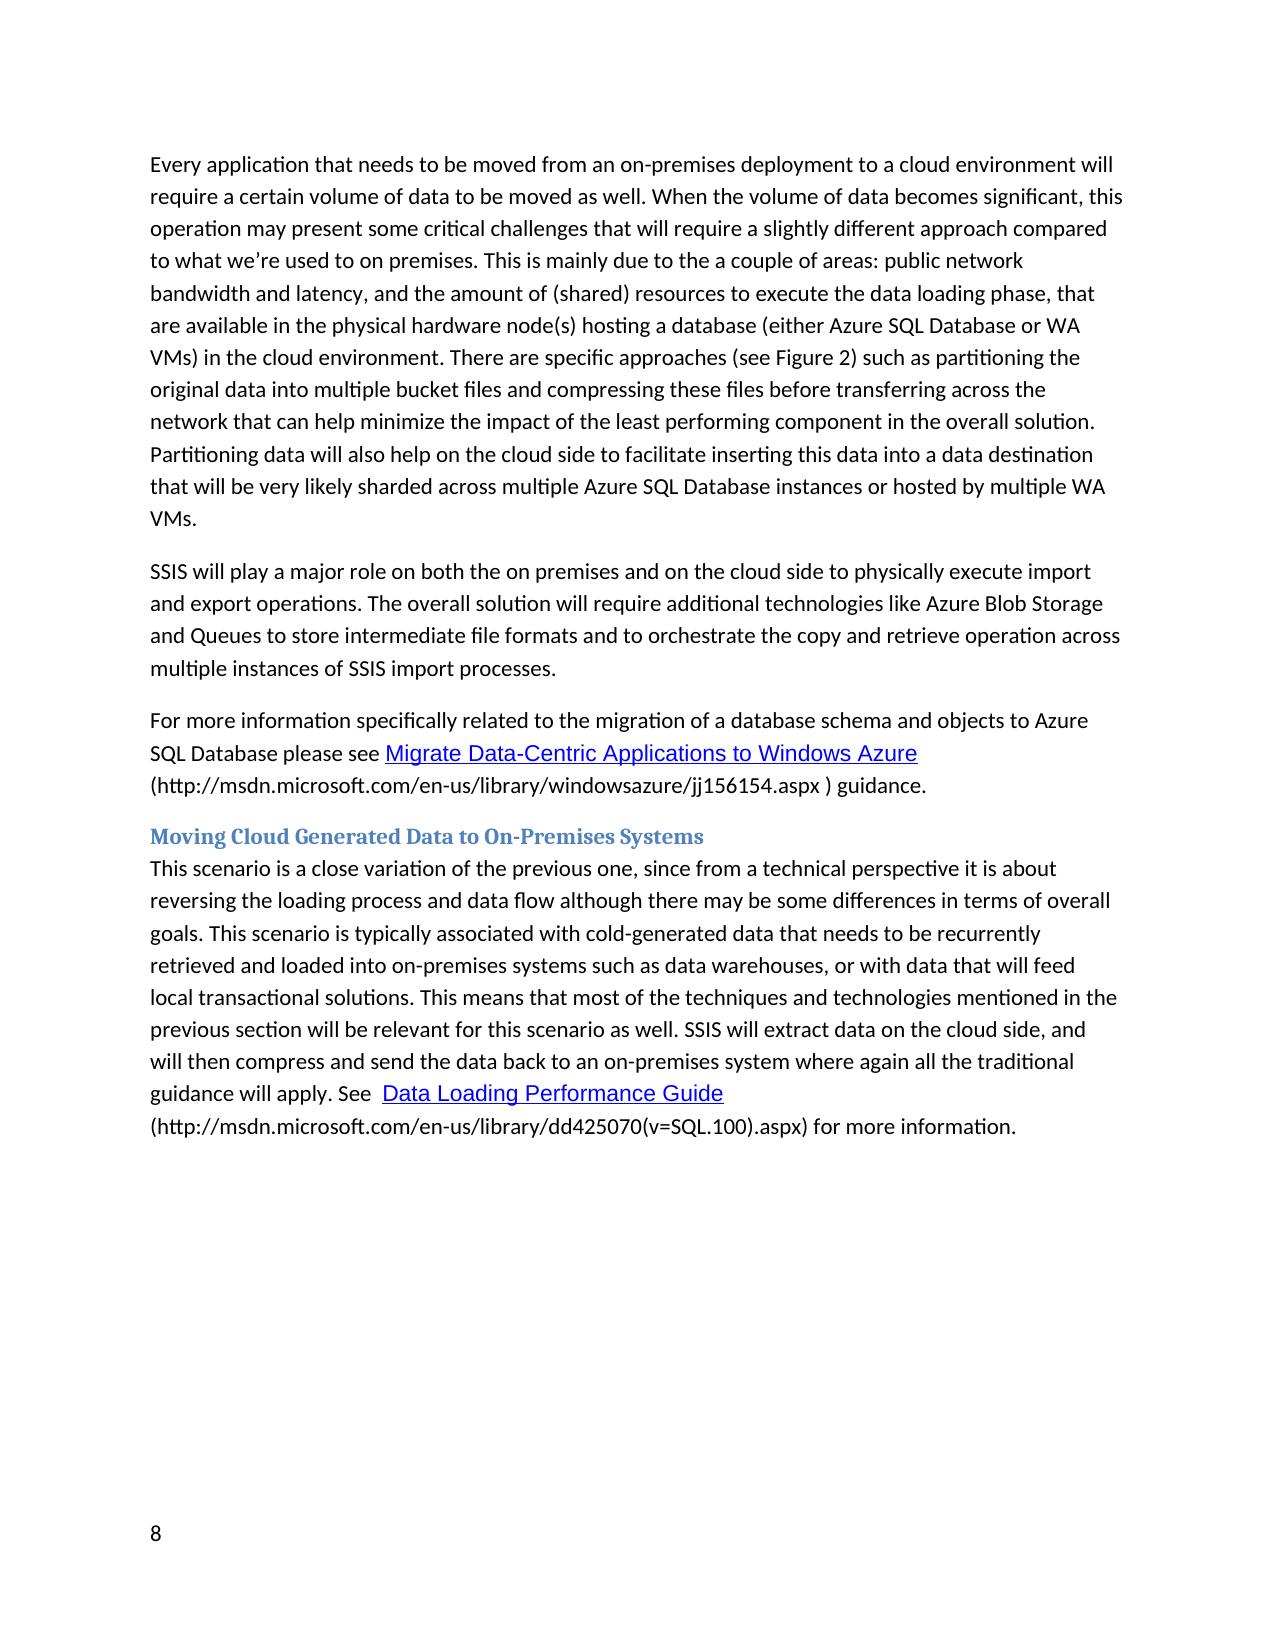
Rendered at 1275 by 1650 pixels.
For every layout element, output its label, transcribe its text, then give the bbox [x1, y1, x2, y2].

text This scenario is a close variation of the previous one, since from a technical perspective it is about reversing the loading process and data flow although there may be some differences in terms of overall goals. This scenario is typically associated with cold-generated data that needs to be recurrently retrieved and loaded into on-premises systems such as data warehouses, or with data that will feed local transactional solutions. This means that most of the techniques and technologies mentioned in the previous section will be relevant for this scenario as well. SSIS will extract data on the cloud side, and will then compress and send the data back to an on-premises system where again all the traditional guidance will apply. See Data Loading Performance Guide (http://msdn.microsoft.com/en-us/library/dd425070(v=SQL.100).aspx) for more information. [150, 854, 1125, 1140]
text Every application that needs to be moved from an on-premises deployment to a cloud environment will require a certain volume of data to be moved as well. When the volume of data becomes significant, this operation may present some critical challenges that will require a slightly different approach compared to what we’re used to on premises. This is mainly due to the a couple of areas: public network bandwidth and latency, and the amount of (shared) resources to execute the data loading phase, that are available in the physical hardware node(s) hosting a database (either Azure SQL Database or WA VMs) in the cloud environment. There are specific approaches (see Figure 2) such as partitioning the original data into multiple bucket files and compressing these files before transferring across the network that can help minimize the impact of the least performing component in the overall solution. Partitioning data will also help on the cloud side to facilitate inserting this data into a data destination that will be very likely sharded across multiple Azure SQL Database instances or hosted by multiple WA VMs. [150, 150, 1125, 532]
text For more information specifically related to the migration of a database schema and objects to Azure SQL Database please see Migrate Data-Centric Applications to Windows Azure (http://msdn.microsoft.com/en-us/library/windowsazure/jj156154.aspx ) guidance. [150, 707, 1125, 799]
subtitle Moving Cloud Generated Data to On-Premises Systems [150, 824, 1125, 850]
text SSIS will play a major role on both the on premises and on the cloud side to physically execute import and export operations. The overall solution will require additional technologies like Azure Blob Storage and Queues to store intermediate file formats and to orchestrate the copy and retrieve operation across multiple instances of SSIS import processes. [150, 557, 1125, 682]
